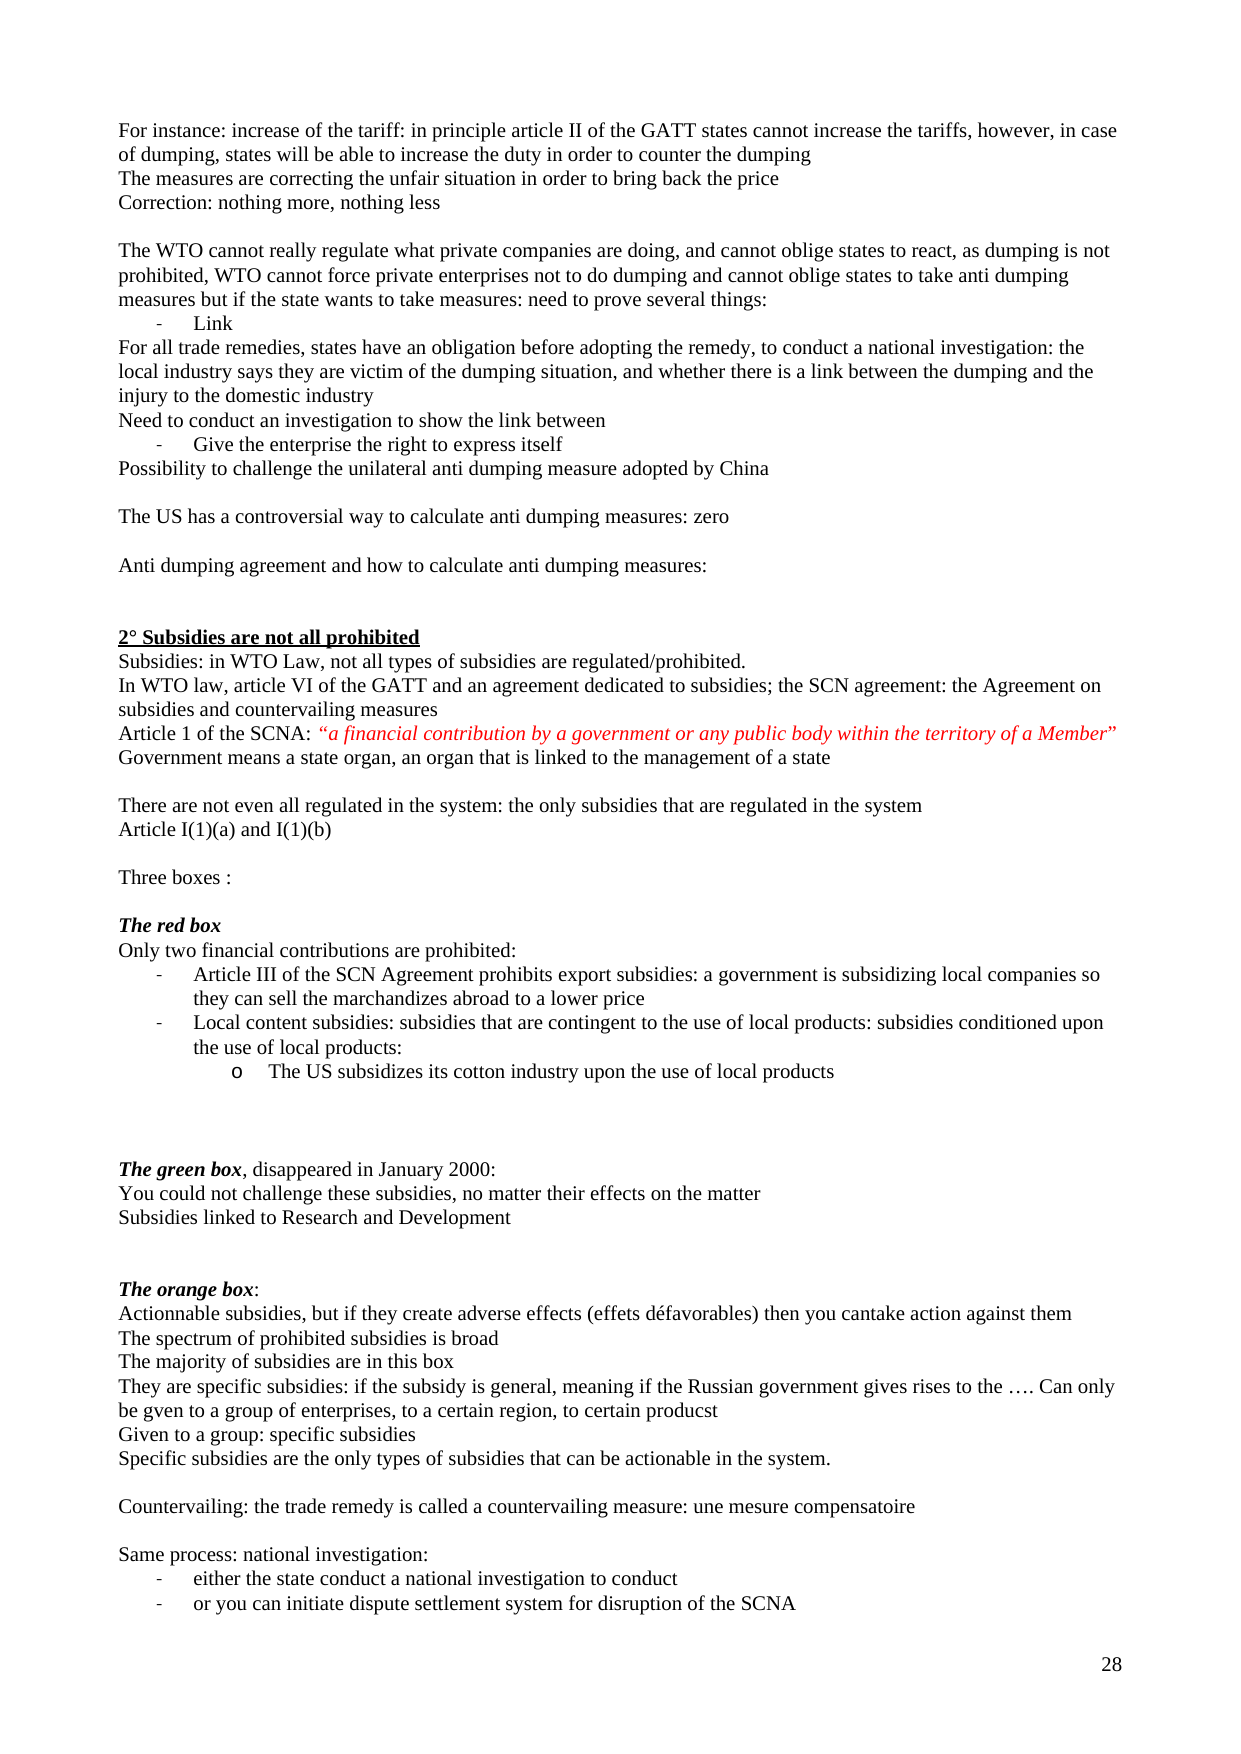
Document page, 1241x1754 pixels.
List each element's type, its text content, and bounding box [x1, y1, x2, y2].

text Specific subsidies are the only types of subsidies that can be actionable in the system. [118, 1446, 1122, 1470]
list or you can initiate dispute settlement system for disruption of the SCNA [156, 1591, 1122, 1615]
text For instance: increase of the tariff: in principle article II of the GATT states cannot increase the tariffs, however, in case of dumping, states will be able to increase the duty in order to counter the dumping [118, 118, 1122, 166]
text Article I(1)(a) and I(1)(b) [118, 817, 1122, 841]
text Need to conduct an investigation to show the link between [118, 407, 1122, 432]
text Actionnable subsidies, but if they create adverse effects (effets défavorables) then you cantake action against them [118, 1301, 1122, 1325]
text There are not even all regulated in the system: the only subsidies that are regulated in the system [118, 793, 1122, 817]
list Link [156, 311, 1122, 335]
text Same process: national investigation: [118, 1542, 1122, 1566]
text Only two financial contributions are prohibited: [118, 937, 1122, 962]
text Three boxes : [118, 865, 1122, 889]
list Article III of the SCN Agreement prohibits export subsidies: a government is subsidizing local companies so they can sell the marchandizes abroad to a lower price [156, 962, 1122, 1010]
text The majority of subsidies are in this box [118, 1349, 1122, 1373]
text Countervailing: the trade remedy is called a countervailing measure: une mesure compensatoire [118, 1494, 1122, 1518]
text Article 1 of the SCNA: “a financial contribution by a government or any public body within the territory of a Member” [118, 721, 1122, 745]
text The spectrum of prohibited subsidies is broad [118, 1325, 1122, 1349]
list Give the enterprise the right to express itself [156, 432, 1122, 456]
text The red box [118, 913, 1122, 937]
text Subsidies: in WTO Law, not all types of subsidies are regulated/prohibited. [118, 649, 1122, 673]
text The orange box: [118, 1277, 1122, 1301]
text Anti dumping agreement and how to calculate anti dumping measures: [118, 552, 1122, 577]
text Possibility to challenge the unilateral anti dumping measure adopted by China [118, 456, 1122, 480]
text For all trade remedies, states have an obligation before adopting the remedy, to conduct a national investigation: the local industry says they are victim of the dumping situation, and whether there is a link between the dumping and the injury to the domestic industry [118, 335, 1122, 407]
text Government means a state organ, an organ that is linked to the management of a state [118, 745, 1122, 769]
text Correction: nothing more, nothing less [118, 190, 1122, 214]
text Subsidies linked to Research and Development [118, 1205, 1122, 1229]
text You could not challenge these subsidies, no matter their effects on the matter [118, 1181, 1122, 1205]
text The green box, disappeared in January 2000: [118, 1157, 1122, 1181]
text They are specific subsidies: if the subsidy is general, meaning if the Russian government gives rises to the …. Can only be gven to a group of enterprises, to a certain region, to certain producst [118, 1373, 1122, 1422]
text The measures are correcting the unfair situation in order to bring back the price [118, 166, 1122, 190]
text Given to a group: specific subsidies [118, 1422, 1122, 1446]
list Local content subsidies: subsidies that are contingent to the use of local products: subsidies conditioned upon the use of local products: [156, 1010, 1122, 1059]
text The WTO cannot really regulate what private companies are doing, and cannot oblige states to react, as dumping is not prohibited, WTO cannot force private enterprises not to do dumping and cannot oblige states to take anti dumping measures but if the state wants to take measures: need to prove several things: [118, 238, 1122, 311]
text In WTO law, article VI of the GATT and an agreement dedicated to subsidies; the SCN agreement: the Agreement on subsidies and countervailing measures [118, 673, 1122, 721]
list either the state conduct a national investigation to conduct [156, 1566, 1122, 1591]
text The US has a controversial way to calculate anti dumping measures: zero [118, 504, 1122, 528]
text 2° Subsidies are not all prohibited [118, 625, 1122, 649]
list The US subsidizes its cotton industry upon the use of local products [231, 1059, 1122, 1085]
